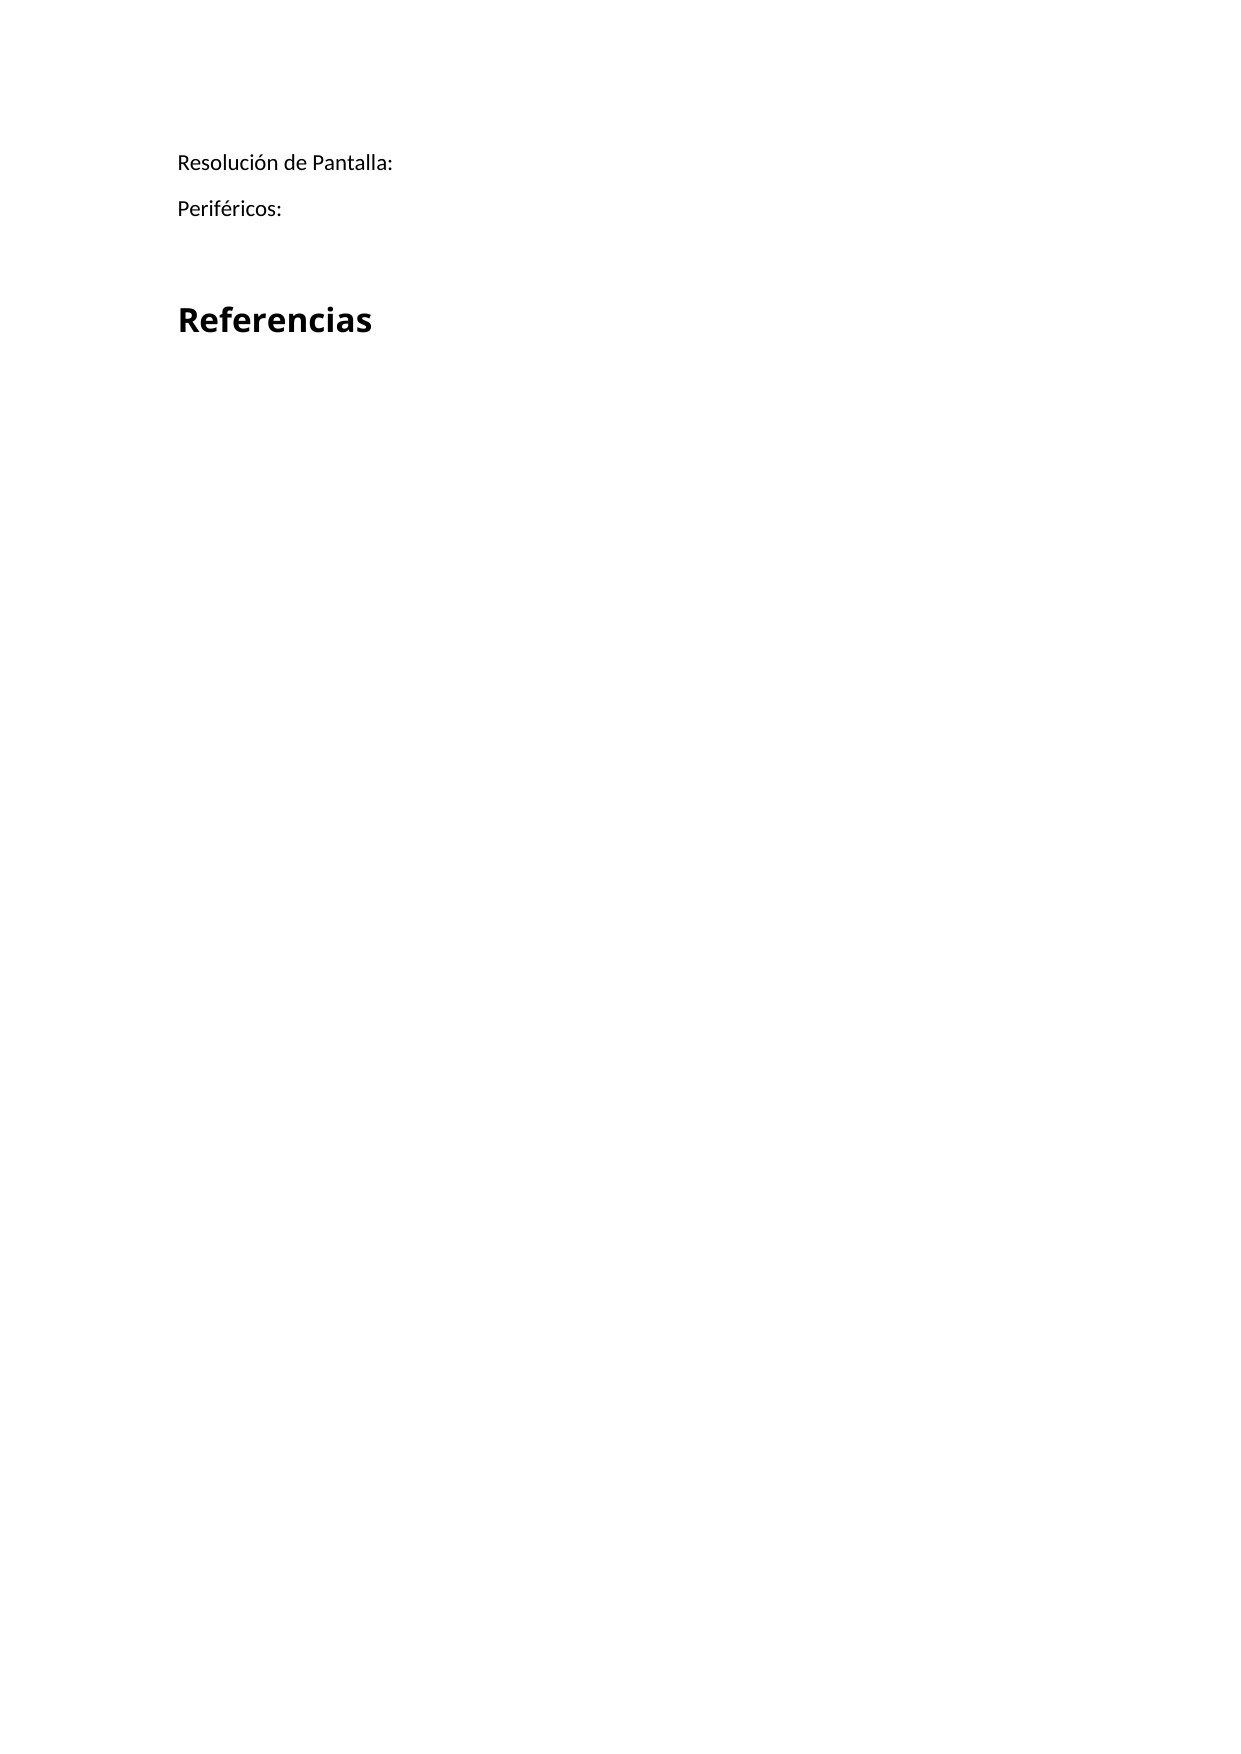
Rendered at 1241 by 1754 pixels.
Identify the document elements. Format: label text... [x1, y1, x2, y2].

subtitle Referencias [177, 297, 1063, 342]
text Periféricos: [177, 194, 1063, 222]
text Resolución de Pantalla: [177, 148, 1063, 176]
